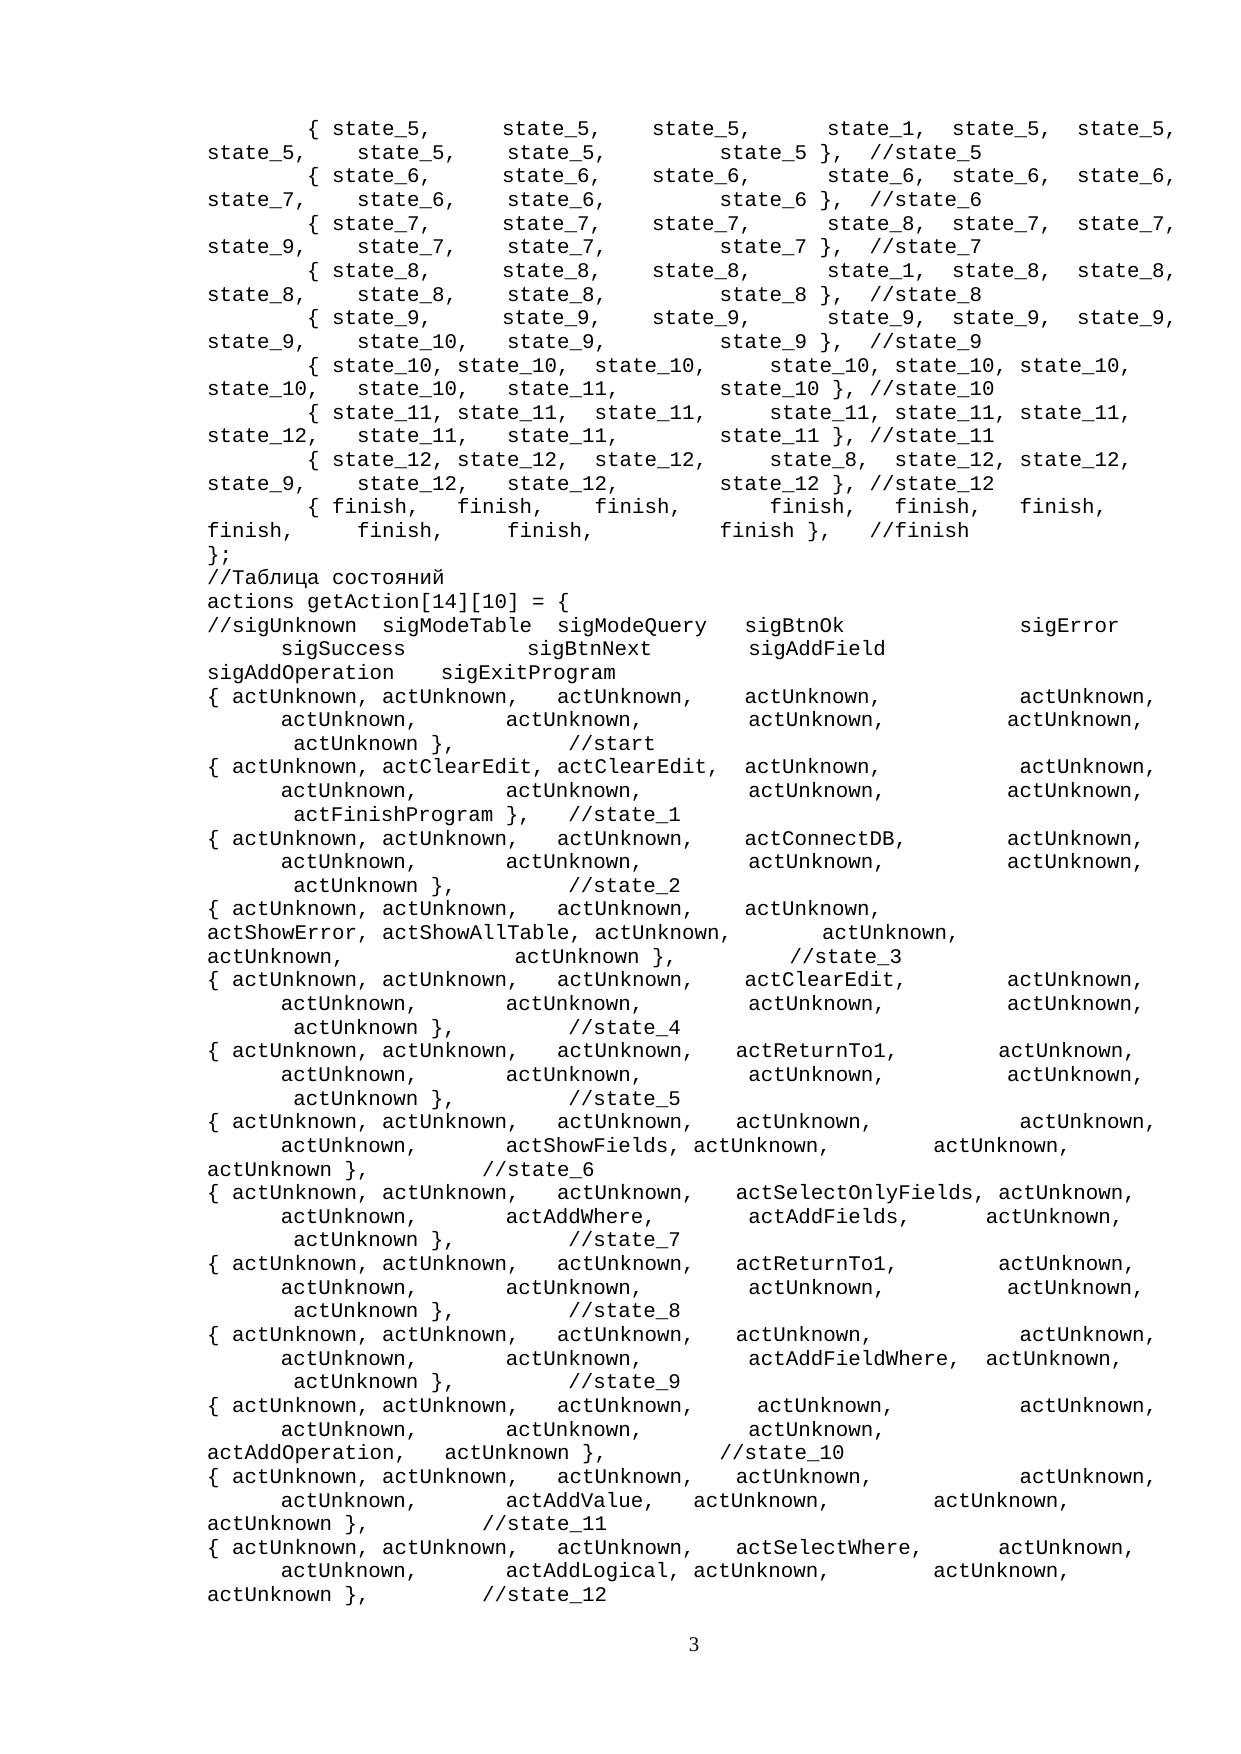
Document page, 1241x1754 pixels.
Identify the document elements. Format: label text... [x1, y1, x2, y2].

text { actUnknown, actUnknown, actUnknown, actUnknown, actUnknown, actUnknown, actAddValue, actUnknown, actUnknown, actUnknown }, //state_11 [207, 1466, 1181, 1537]
text { actUnknown, actClearEdit, actClearEdit, actUnknown, actUnknown, actUnknown, actUnknown, actUnknown, actUnknown, actFinishProgram }, //state_1 [207, 757, 1181, 827]
text { state_7, state_7, state_7, state_8, state_7, state_7, state_9, state_7, state_7, state_7 }, //state_7 [207, 213, 1181, 260]
text { state_8, state_8, state_8, state_1, state_8, state_8, state_8, state_8, state_8, state_8 }, //state_8 [207, 260, 1181, 307]
text { actUnknown, actUnknown, actUnknown, actReturnTo1, actUnknown, actUnknown, actUnknown, actUnknown, actUnknown, actUnknown }, //state_5 [207, 1040, 1181, 1111]
text { state_5, state_5, state_5, state_1, state_5, state_5, state_5, state_5, state_5, state_5 }, //state_5 [207, 118, 1181, 165]
text { finish, finish, finish, finish, finish, finish, finish, finish, finish, finish }, //finish [207, 496, 1181, 544]
text { actUnknown, actUnknown, actUnknown, actUnknown, actUnknown, actUnknown, actShowFields, actUnknown, actUnknown, actUnknown }, //state_6 [207, 1111, 1181, 1182]
text { state_12, state_12, state_12, state_8, state_12, state_12, state_9, state_12, state_12, state_12 }, //state_12 [207, 449, 1181, 496]
text //Таблица состояний [207, 567, 1181, 591]
text { state_9, state_9, state_9, state_9, state_9, state_9, state_9, state_10, state_9, state_9 }, //state_9 [207, 307, 1181, 354]
text { state_6, state_6, state_6, state_6, state_6, state_6, state_7, state_6, state_6, state_6 }, //state_6 [207, 165, 1181, 213]
text { actUnknown, actUnknown, actUnknown, actConnectDB, actUnknown, actUnknown, actUnknown, actUnknown, actUnknown, actUnknown }, //state_2 [207, 827, 1181, 898]
text { actUnknown, actUnknown, actUnknown, actUnknown, actUnknown, actUnknown, actUnknown, actUnknown, actAddOperation, actUnknown }, //state_10 [207, 1395, 1181, 1466]
text { actUnknown, actUnknown, actUnknown, actClearEdit, actUnknown, actUnknown, actUnknown, actUnknown, actUnknown, actUnknown }, //state_4 [207, 969, 1181, 1040]
text { actUnknown, actUnknown, actUnknown, actUnknown, actUnknown, actUnknown, actUnknown, actAddFieldWhere, actUnknown, actUnknown }, //state_9 [207, 1324, 1181, 1395]
text { state_11, state_11, state_11, state_11, state_11, state_11, state_12, state_11, state_11, state_11 }, //state_11 [207, 402, 1181, 449]
text //sigUnknown sigModeTable sigModeQuery sigBtnOk sigError sigSuccess sigBtnNext sigAddField sigAddOperation sigExitProgram [207, 615, 1181, 686]
text { state_10, state_10, state_10, state_10, state_10, state_10, state_10, state_10, state_11, state_10 }, //state_10 [207, 354, 1181, 402]
text { actUnknown, actUnknown, actUnknown, actSelectOnlyFields, actUnknown, actUnknown, actAddWhere, actAddFields, actUnknown, actUnknown }, //state_7 [207, 1182, 1181, 1253]
text { actUnknown, actUnknown, actUnknown, actReturnTo1, actUnknown, actUnknown, actUnknown, actUnknown, actUnknown, actUnknown }, //state_8 [207, 1253, 1181, 1324]
text { actUnknown, actUnknown, actUnknown, actSelectWhere, actUnknown, actUnknown, actAddLogical, actUnknown, actUnknown, actUnknown }, //state_12 [207, 1537, 1181, 1608]
text { actUnknown, actUnknown, actUnknown, actUnknown, actUnknown, actUnknown, actUnknown, actUnknown, actUnknown, actUnknown }, //start [207, 686, 1181, 757]
text }; [207, 544, 1181, 567]
text actions getAction[14][10] = { [207, 591, 1181, 615]
text { actUnknown, actUnknown, actUnknown, actUnknown, actShowError, actShowAllTable, actUnknown, actUnknown, actUnknown, actUnknown }, //state_3 [207, 898, 1181, 969]
